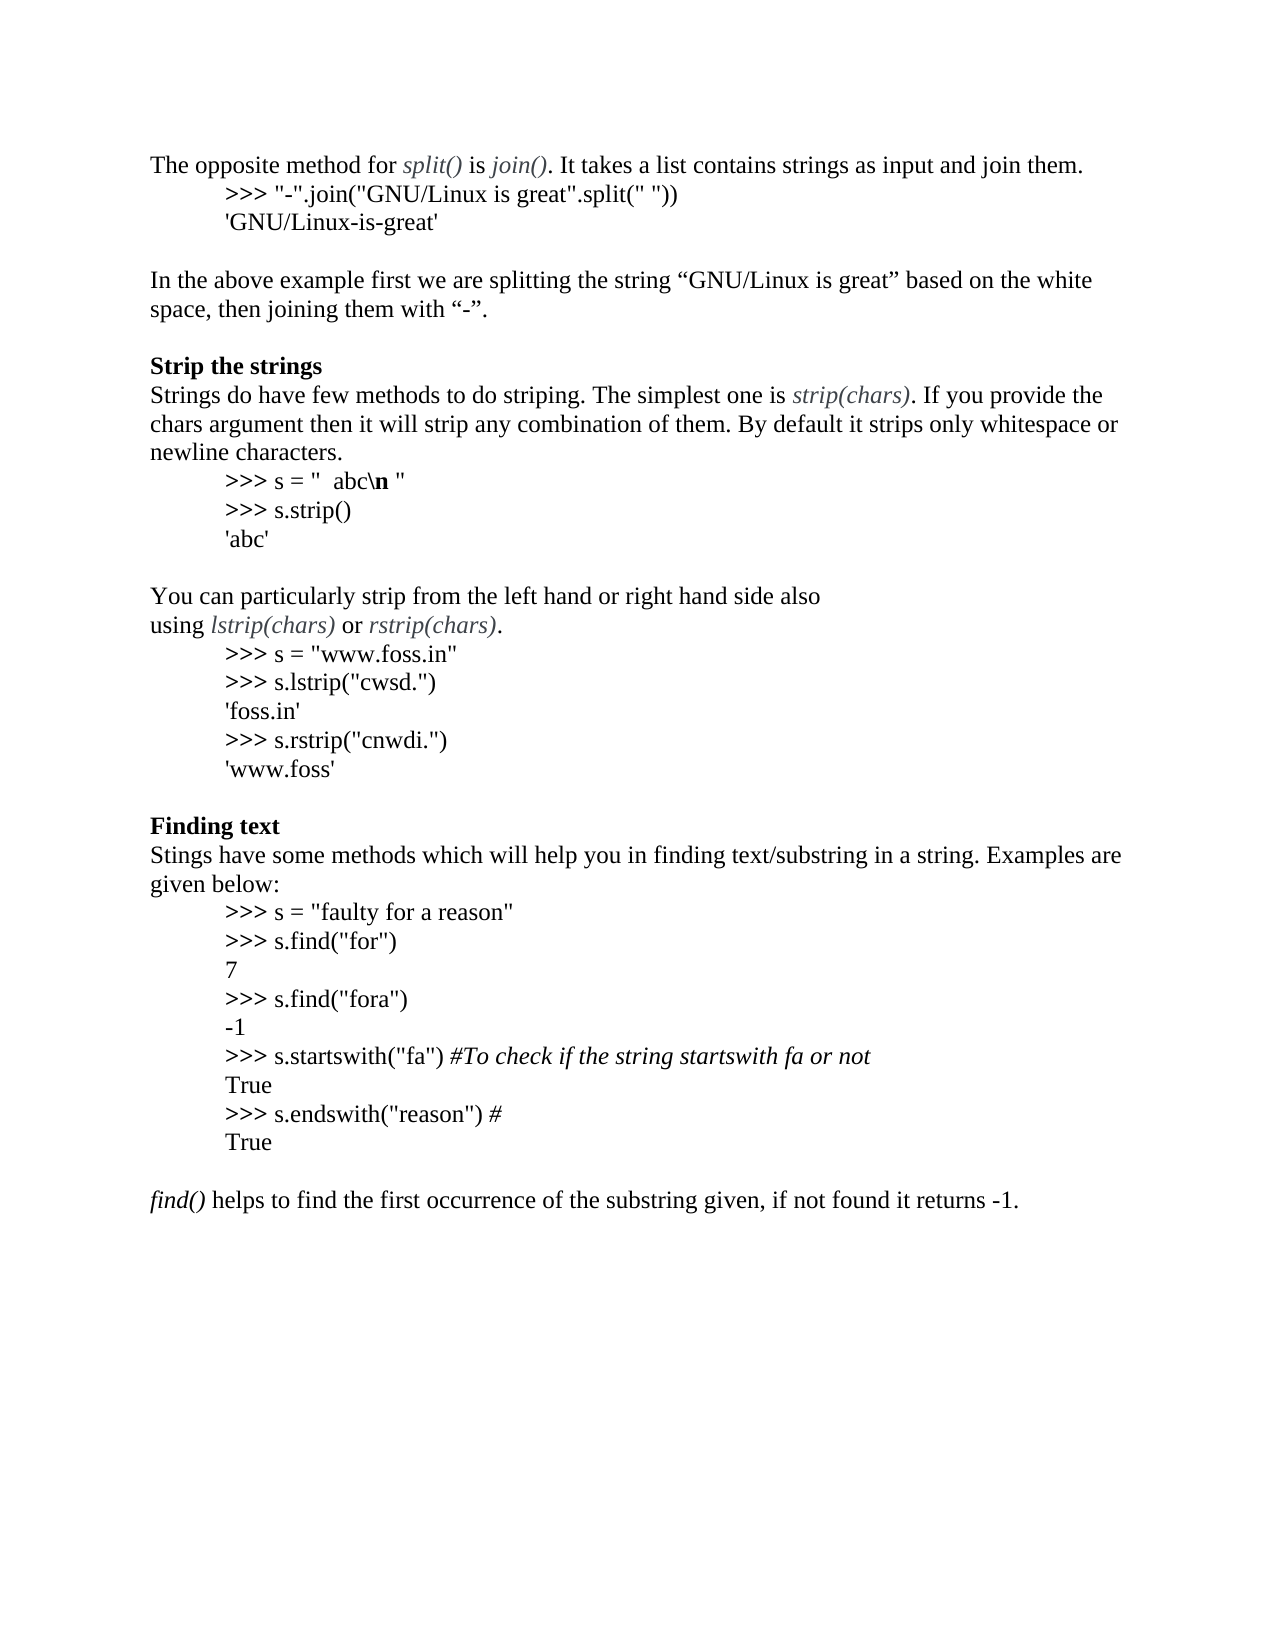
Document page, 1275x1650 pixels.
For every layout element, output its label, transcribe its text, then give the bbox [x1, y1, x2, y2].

text >>> s.find("fora") [225, 984, 1125, 1012]
text >>> s.endswith("reason") # [225, 1099, 1125, 1127]
text True [225, 1070, 1125, 1099]
text 'www.foss' [225, 754, 1125, 782]
text Finding text [150, 811, 1125, 840]
text Stings have some methods which will help you in finding text/substring in a string. Examples are given below: [150, 840, 1125, 897]
text >>> s.startswith("fa") #To check if the string startswith fa or not [225, 1041, 1125, 1070]
text -1 [225, 1012, 1125, 1041]
text >>> s.rstrip("cnwdi.") [225, 725, 1125, 754]
text True [225, 1127, 1125, 1156]
text In the above example first we are splitting the string “GNU/Linux is great” based on the white space, then joining them with “-”. [150, 265, 1125, 322]
text >>> s = "faulty for a reason" [225, 897, 1125, 926]
text The opposite method for split() is join(). It takes a list contains strings as input and join them. [150, 150, 1125, 179]
text 'GNU/Linux-is-great' [225, 207, 1125, 236]
text >>> "-".join("GNU/Linux is great".split(" ")) [225, 179, 1125, 207]
text 'foss.in' [225, 696, 1125, 725]
text 7 [225, 955, 1125, 984]
text 'abc' [225, 524, 1125, 552]
text Strip the strings [150, 351, 1125, 380]
text >>> s.find("for") [225, 926, 1125, 955]
text You can particularly strip from the left hand or right hand side also using lstrip(chars) or rstrip(chars). [150, 581, 1125, 639]
text find() helps to find the first occurrence of the substring given, if not found it returns -1. [150, 1185, 1125, 1214]
text >>> s.strip() [225, 495, 1125, 524]
text Strings do have few methods to do striping. The simplest one is strip(chars). If you provide the chars argument then it will strip any combination of them. By default it strips only whitespace or newline characters. [150, 380, 1125, 466]
text >>> s = " abc\n " [225, 466, 1125, 495]
text >>> s.lstrip("cwsd.") [225, 667, 1125, 696]
text >>> s = "www.foss.in" [225, 639, 1125, 667]
